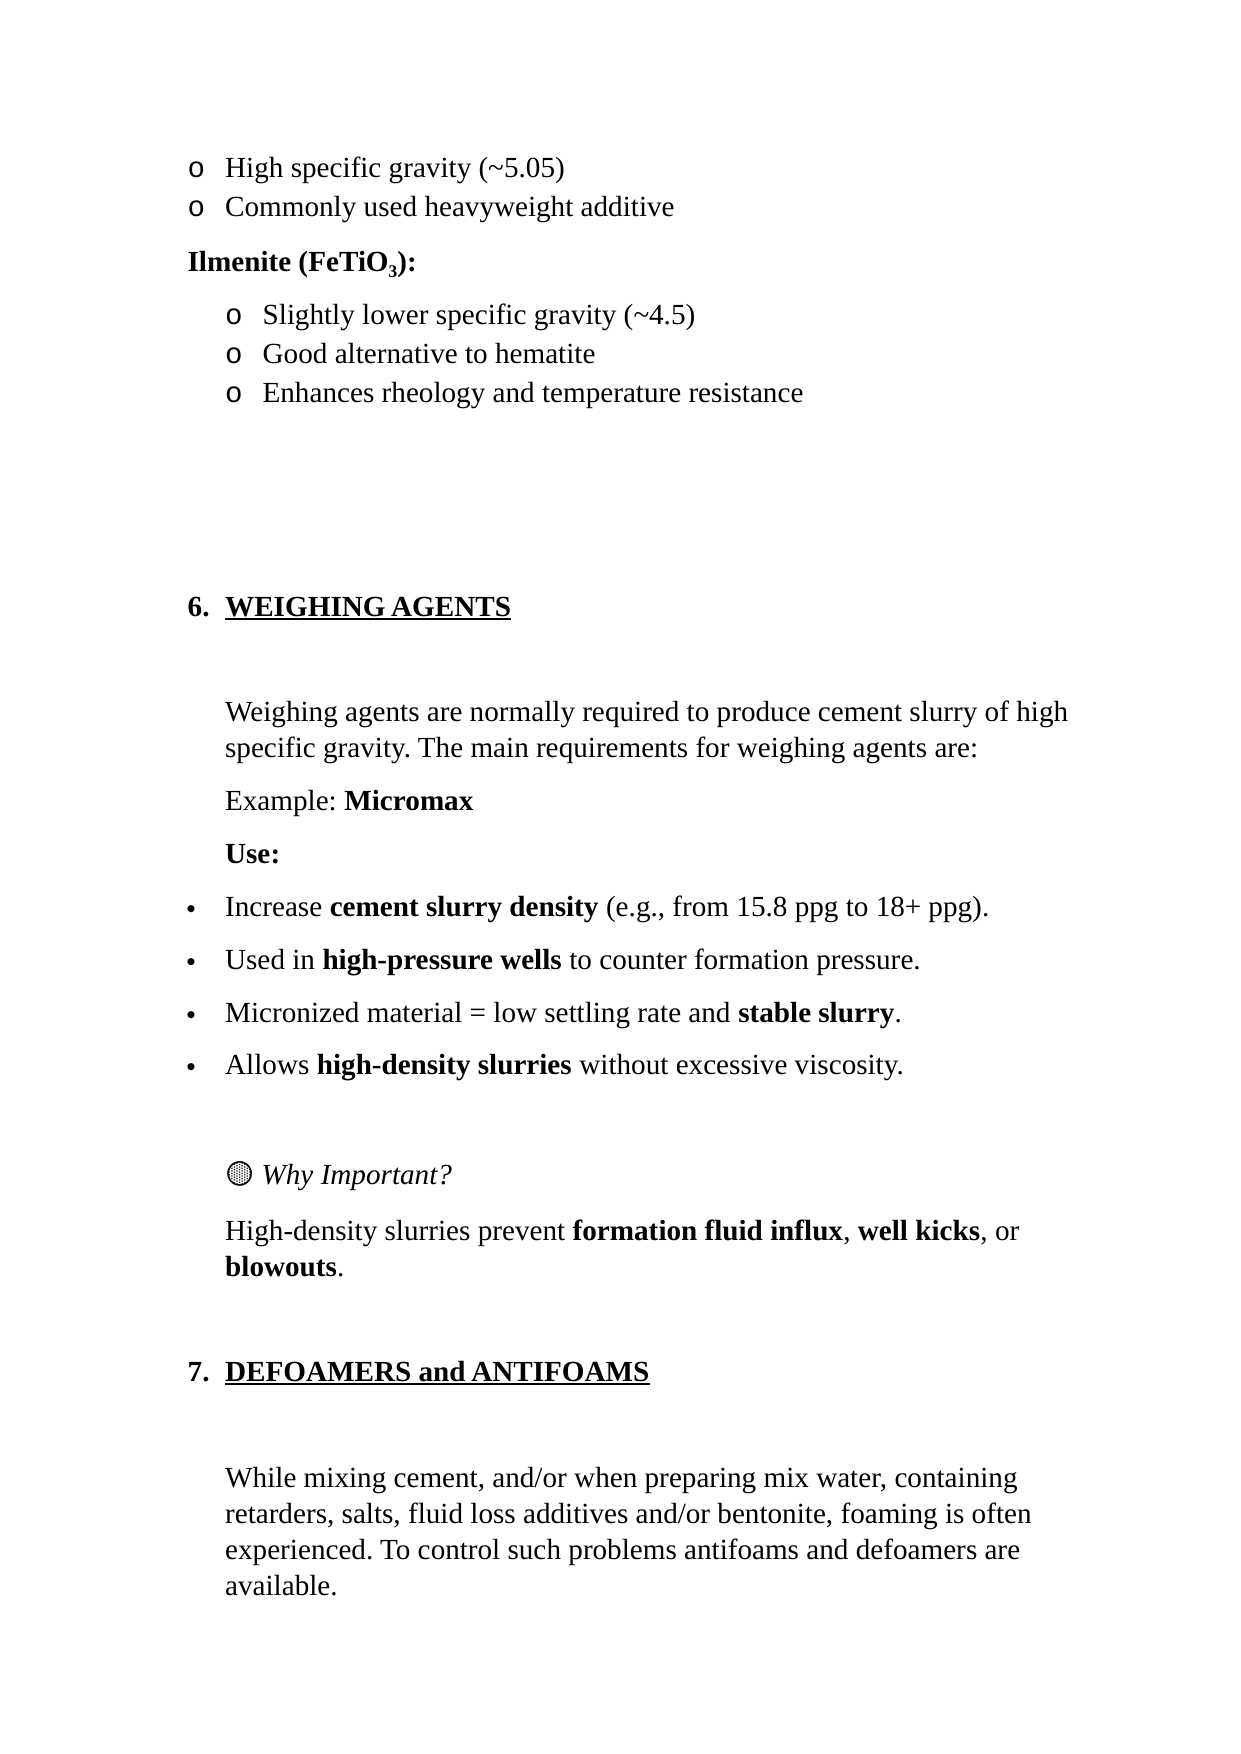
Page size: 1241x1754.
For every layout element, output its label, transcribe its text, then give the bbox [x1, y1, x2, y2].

list Used in high-pressure wells to counter formation pressure. [187, 942, 1090, 975]
list Slightly lower specific gravity (~4.5) [225, 297, 1090, 333]
list Increase cement slurry density (e.g., from 15.8 ppg to 18+ ppg). [187, 889, 1090, 923]
text 🟡 Why Important? [225, 1153, 1090, 1193]
list WEIGHING AGENTS [187, 589, 1090, 622]
list DEFOAMERS and ANTIFOAMS [187, 1354, 1090, 1388]
text Use: [225, 836, 1090, 870]
list Micronized material = low settling rate and stable slurry. [187, 995, 1090, 1028]
text Weighing agents are normally required to produce cement slurry of high specific gravity. The main requirements for weighing agents are: [225, 694, 1090, 764]
list Allows high-density slurries without excessive viscosity. [187, 1047, 1090, 1081]
text High-density slurries prevent formation fluid influx, well kicks, or blowouts. [225, 1213, 1090, 1282]
text Ilmenite (FeTiO₃): [187, 244, 1090, 278]
list High specific gravity (~5.05) [187, 150, 1090, 186]
list Enhances rheology and temperature resistance [225, 375, 1090, 411]
list Good alternative to hematite [225, 336, 1090, 372]
list Commonly used heavyweight additive [187, 189, 1090, 225]
text While mixing cement, and/or when preparing mix water, containing retarders, salts, fluid loss additives and/or bentonite, foaming is often experienced. To control such problems antifoams and defoamers are available. [225, 1460, 1090, 1602]
text Example: Micromax [225, 783, 1090, 817]
